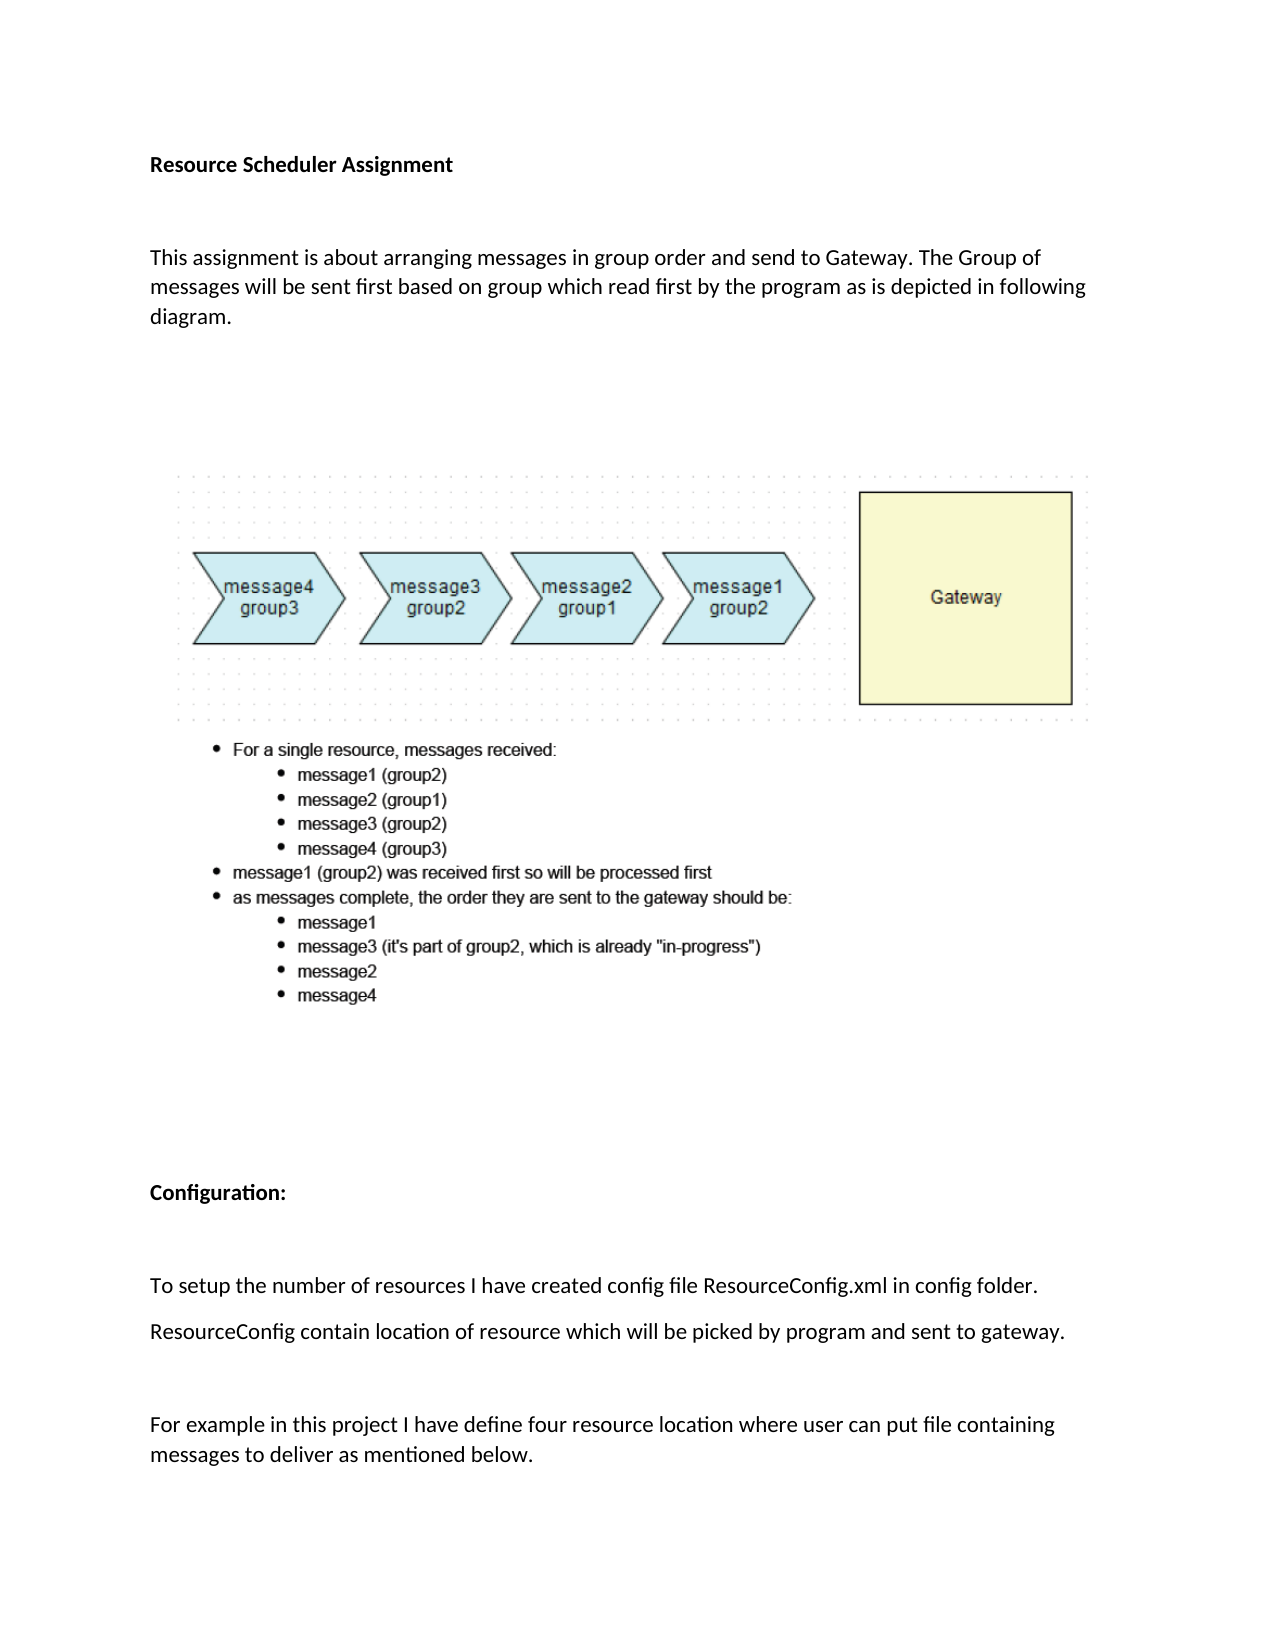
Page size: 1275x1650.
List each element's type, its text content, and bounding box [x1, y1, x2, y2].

text ResourceConfig contain location of resource which will be picked by program and sent to gateway. [150, 1317, 1125, 1345]
text For example in this project I have define four resource location where user can put file containing messages to deliver as mentioned below. [150, 1410, 1125, 1468]
text Configuration: [150, 1178, 1125, 1206]
text This assignment is about arranging messages in group order and send to Gateway. The Group of messages will be sent first based on group which read first by the program as is depicted in following diagram. [150, 243, 1125, 330]
text Resource Scheduler Assignment [150, 150, 1125, 178]
picture [150, 441, 1125, 1021]
text To setup the number of resources I have created config file ResourceConfig.xml in config folder. [150, 1271, 1125, 1299]
